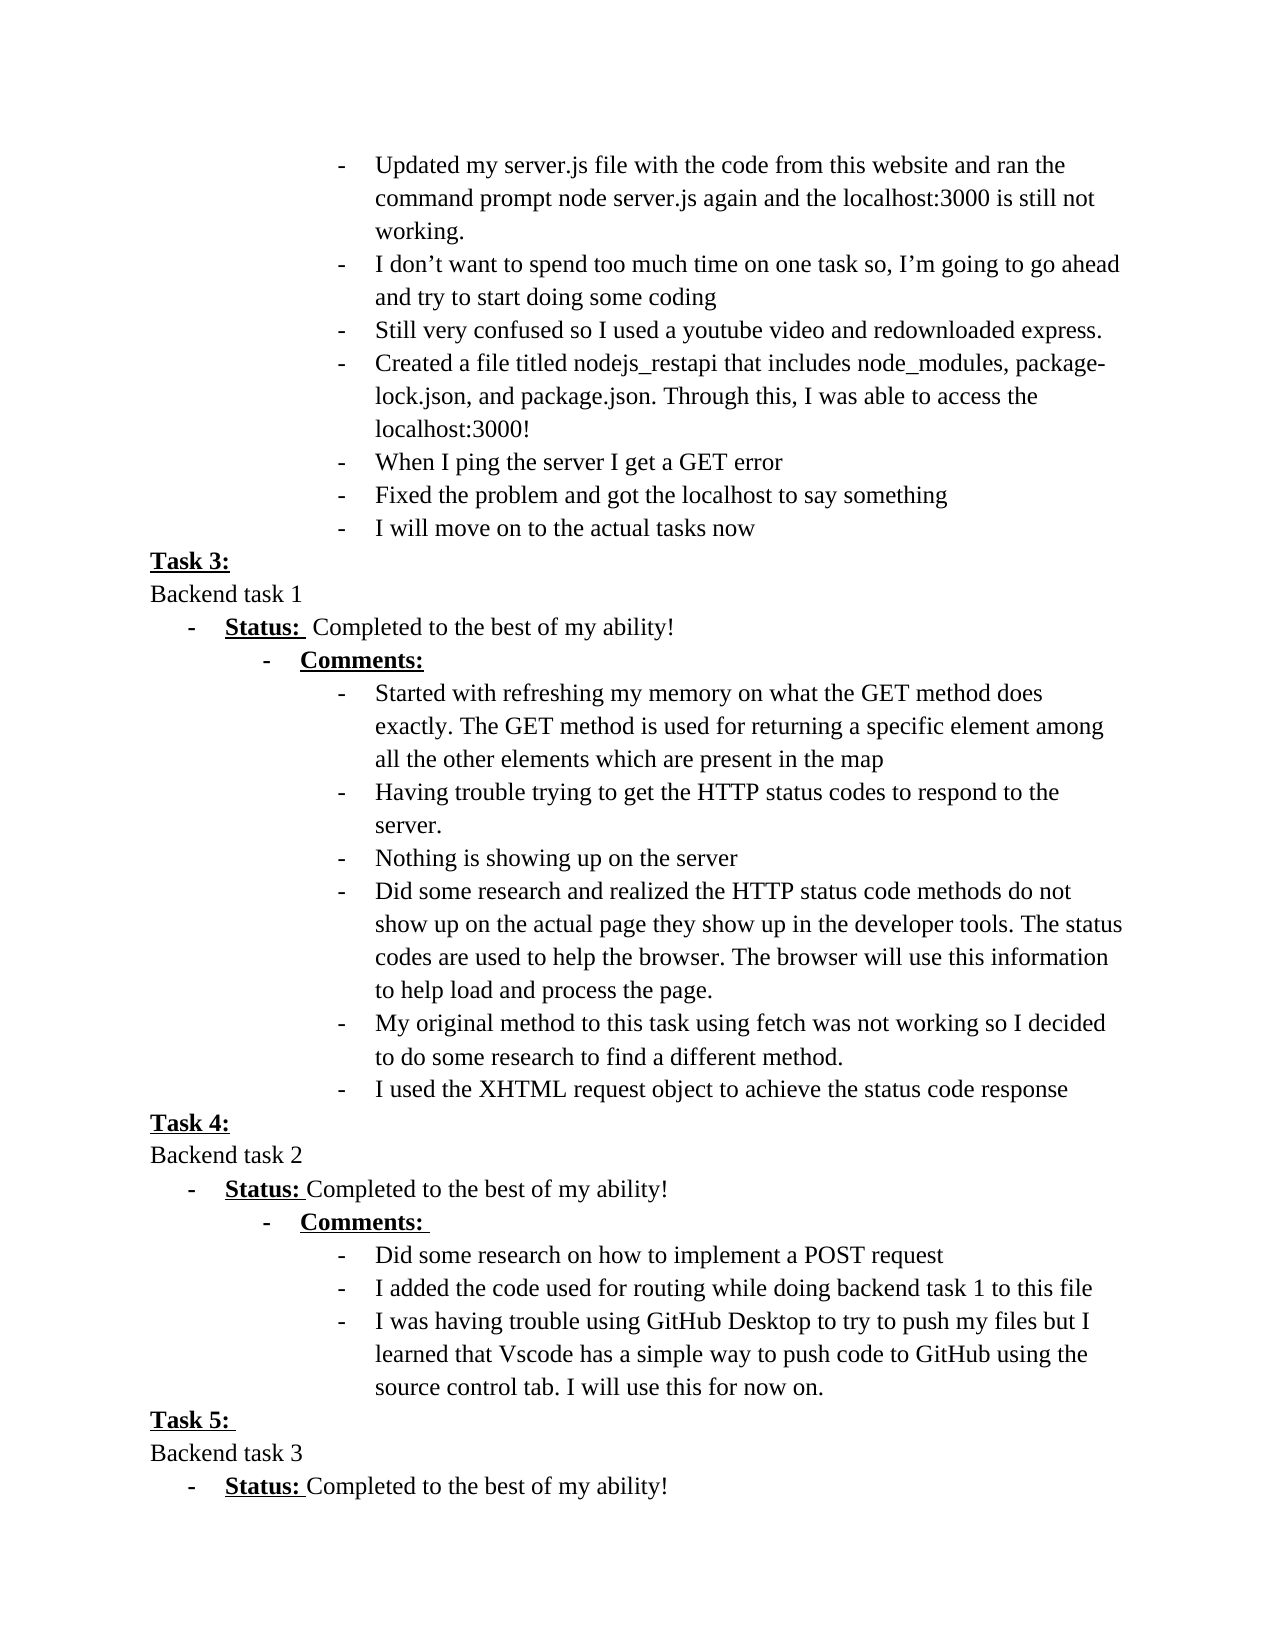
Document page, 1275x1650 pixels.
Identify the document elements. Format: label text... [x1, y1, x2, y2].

list Created a file titled nodejs_restapi that includes node_modules, package-lock.json, and package.json. Through this, I was able to access the localhost:3000! [337, 348, 1125, 443]
list Nothing is showing up on the server [337, 843, 1125, 872]
text Task 5: [150, 1405, 1125, 1433]
list Fixed the problem and got the localhost to say something [337, 480, 1125, 509]
list When I ping the server I get a GET error [337, 447, 1125, 476]
list My original method to this task using fetch was not working so I decided to do some research to find a different method. [337, 1008, 1125, 1070]
list Status: Completed to the best of my ability! [187, 1471, 1125, 1499]
list Did some research and realized the HTTP status code methods do not show up on the actual page they show up in the developer tools. The status codes are used to help the browser. The browser will use this information to help load and process the page. [337, 876, 1125, 1004]
list Comments: [262, 1207, 1125, 1235]
list Comments: [262, 645, 1125, 674]
list Still very confused so I used a youtube video and redownloaded express. [337, 315, 1125, 344]
list I don’t want to spend too much time on one task so, I’m going to go ahead and try to start doing some coding [337, 249, 1125, 311]
list Updated my server.js file with the code from this website and ran the command prompt node server.js again and the localhost:3000 is still not working. [337, 150, 1125, 245]
list Did some research on how to implement a POST request [337, 1240, 1125, 1268]
list Having trouble trying to get the HTTP status codes to respond to the server. [337, 777, 1125, 839]
list I used the XHTML request object to achieve the status code response [337, 1074, 1125, 1103]
list Started with refreshing my memory on what the GET method does exactly. The GET method is used for returning a specific element among all the other elements which are present in the map [337, 678, 1125, 773]
list Status: Completed to the best of my ability! [187, 612, 1125, 641]
list I will move on to the actual tasks now [337, 513, 1125, 542]
text Backend task 3 [150, 1438, 1125, 1467]
list Status: Completed to the best of my ability! [187, 1174, 1125, 1202]
text Backend task 2 [150, 1141, 1125, 1169]
text Task 4: [150, 1108, 1125, 1136]
list I was having trouble using GitHub Desktop to try to push my files but I learned that Vscode has a simple way to push code to GitHub using the source control tab. I will use this for now on. [337, 1306, 1125, 1401]
text Backend task 1 [150, 579, 1125, 608]
list I added the code used for routing while doing backend task 1 to this file [337, 1273, 1125, 1301]
text Task 3: [150, 546, 1125, 575]
